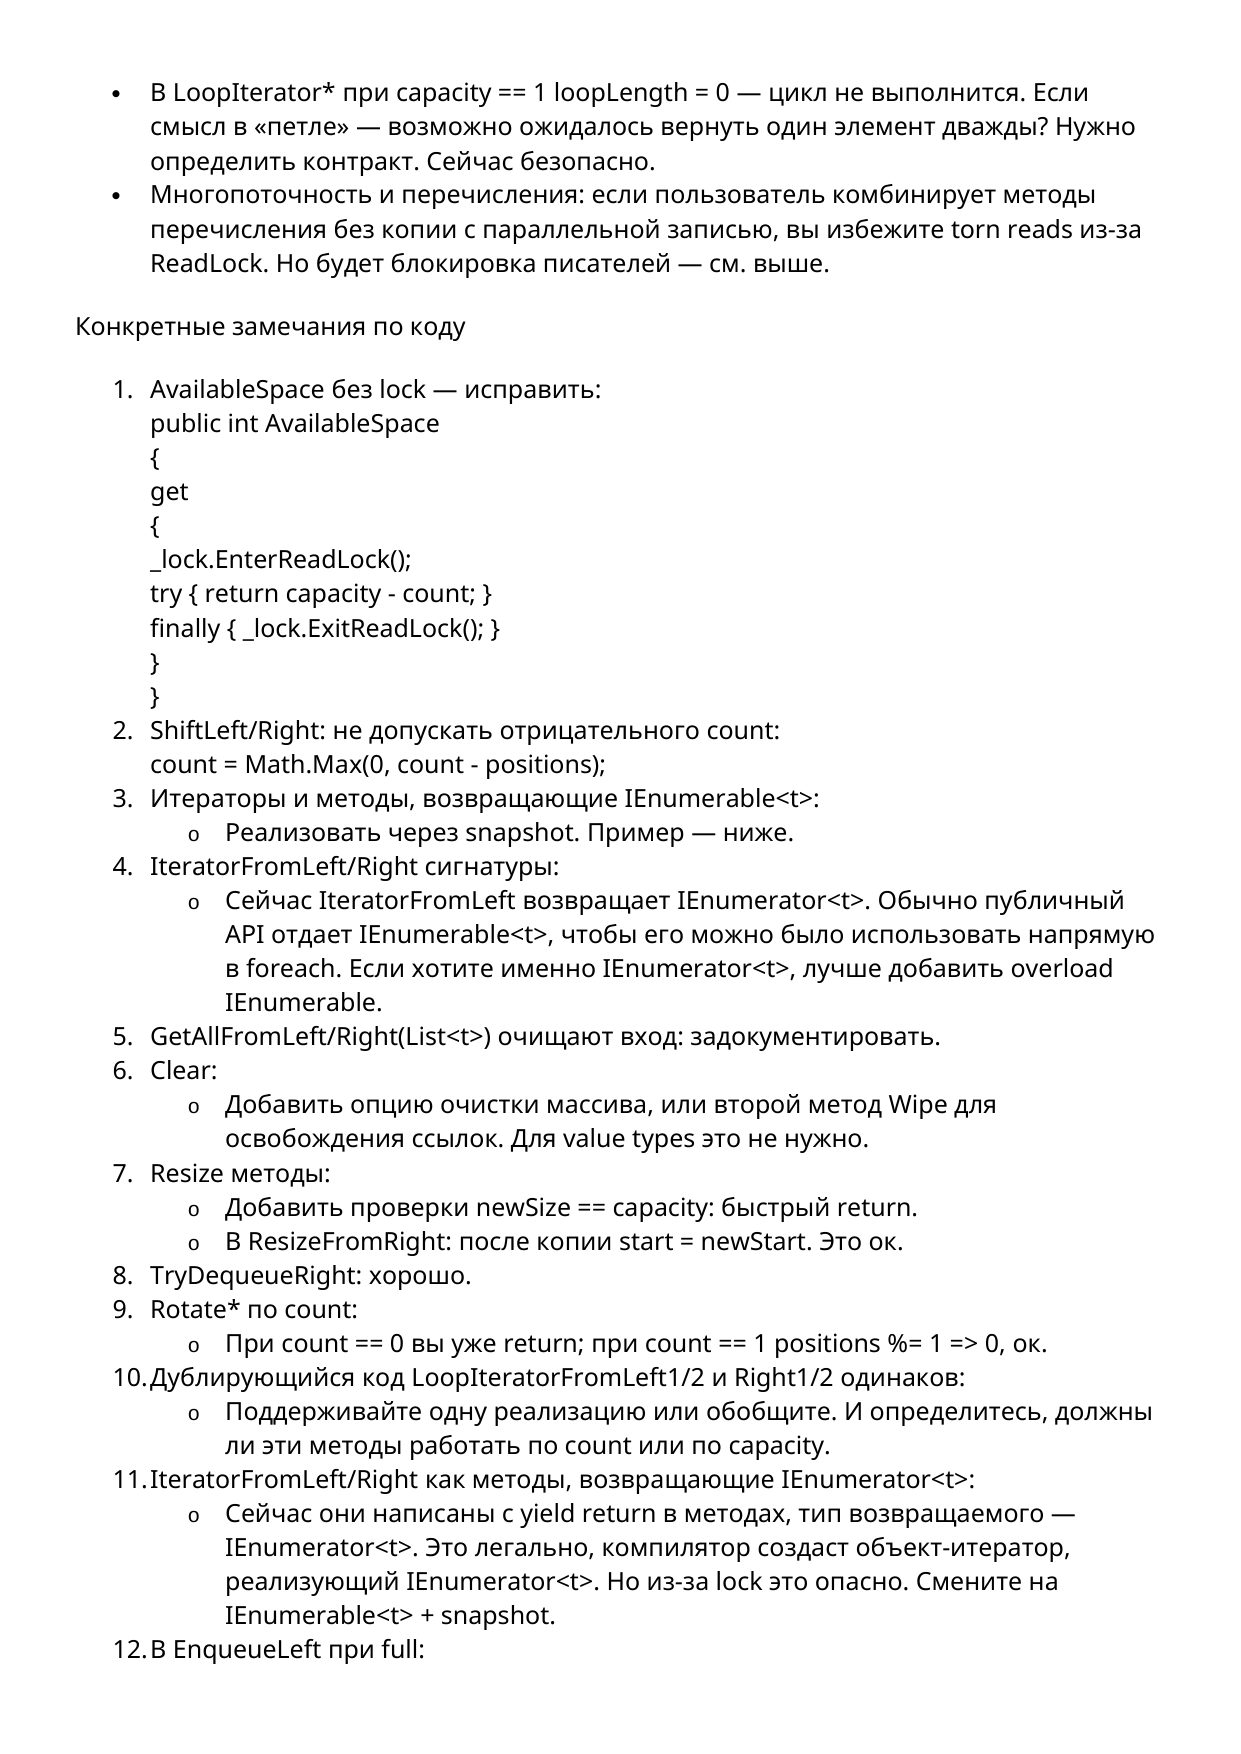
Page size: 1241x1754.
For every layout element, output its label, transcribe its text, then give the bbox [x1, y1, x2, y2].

list Resize методы: [112, 1155, 1165, 1189]
list Итераторы и методы, возвращающие IEnumerable<t>: [112, 781, 1165, 814]
list Поддерживайте одну реализацию или обобщите. И определитесь, должны ли эти методы работать по count или по capacity. [187, 1394, 1165, 1462]
list Rotate* по count: [112, 1291, 1165, 1326]
list Дублирующийся код LoopIteratorFromLeft1/2 и Right1/2 одинаков: [112, 1359, 1165, 1394]
list IteratorFromLeft/Right как методы, возвращающие IEnumerator<t>: [112, 1462, 1165, 1496]
list Многопоточность и перечисления: если пользователь комбинирует методы перечисления без копии с параллельной записью, вы избежите torn reads из-за ReadLock. Но будет блокировка писателей — см. выше. [112, 177, 1165, 279]
list Clear: [112, 1053, 1165, 1087]
list Сейчас IteratorFromLeft возвращает IEnumerator<t>. Обычно публичный API отдает IEnumerable<t>, чтобы его можно было использовать напрямую в foreach. Если хотите именно IEnumerator<t>, лучше добавить overload IEnumerable. [187, 883, 1165, 1019]
list Добавить опцию очистки массива, или второй метод Wipe для освобождения ссылок. Для value types это не нужно. [187, 1087, 1165, 1155]
list В LoopIterator* при capacity == 1 loopLength = 0 — цикл не выполнится. Если смысл в «петле» — возможно ожидалось вернуть один элемент дважды? Нужно определить контракт. Сейчас безопасно. [112, 75, 1165, 177]
list GetAllFromLeft/Right(List<t>) очищают вход: задокументировать. [112, 1019, 1165, 1053]
list Добавить проверки newSize == capacity: быстрый return. [187, 1189, 1165, 1223]
list IteratorFromLeft/Right сигнатуры: [112, 849, 1165, 883]
list TryDequeueRight: хорошо. [112, 1257, 1165, 1291]
list Сейчас они написаны с yield return в методах, тип возвращаемого — IEnumerator<t>. Это легально, компилятор создаст объект-итератор, реализующий IEnumerator<t>. Но из-за lock это опасно. Смените на IEnumerable<t> + snapshot. [187, 1496, 1165, 1632]
list При count == 0 вы уже return; при count == 1 positions %= 1 => 0, ок. [187, 1326, 1165, 1359]
text Конкретные замечания по коду [75, 308, 1165, 343]
list ShiftLeft/Right: не допускать отрицательного count: count = Math.Max(0, count - positions); [112, 712, 1165, 781]
list В ResizeFromRight: после копии start = newStart. Это ок. [187, 1223, 1165, 1257]
list AvailableSpace без lock — исправить: public int AvailableSpace { get { _lock.EnterReadLock(); try { return capacity - count; } finally { _lock.ExitReadLock(); } } } [112, 372, 1165, 712]
list Реализовать через snapshot. Пример — ниже. [187, 814, 1165, 849]
list В EnqueueLeft при full: [112, 1632, 1165, 1666]
